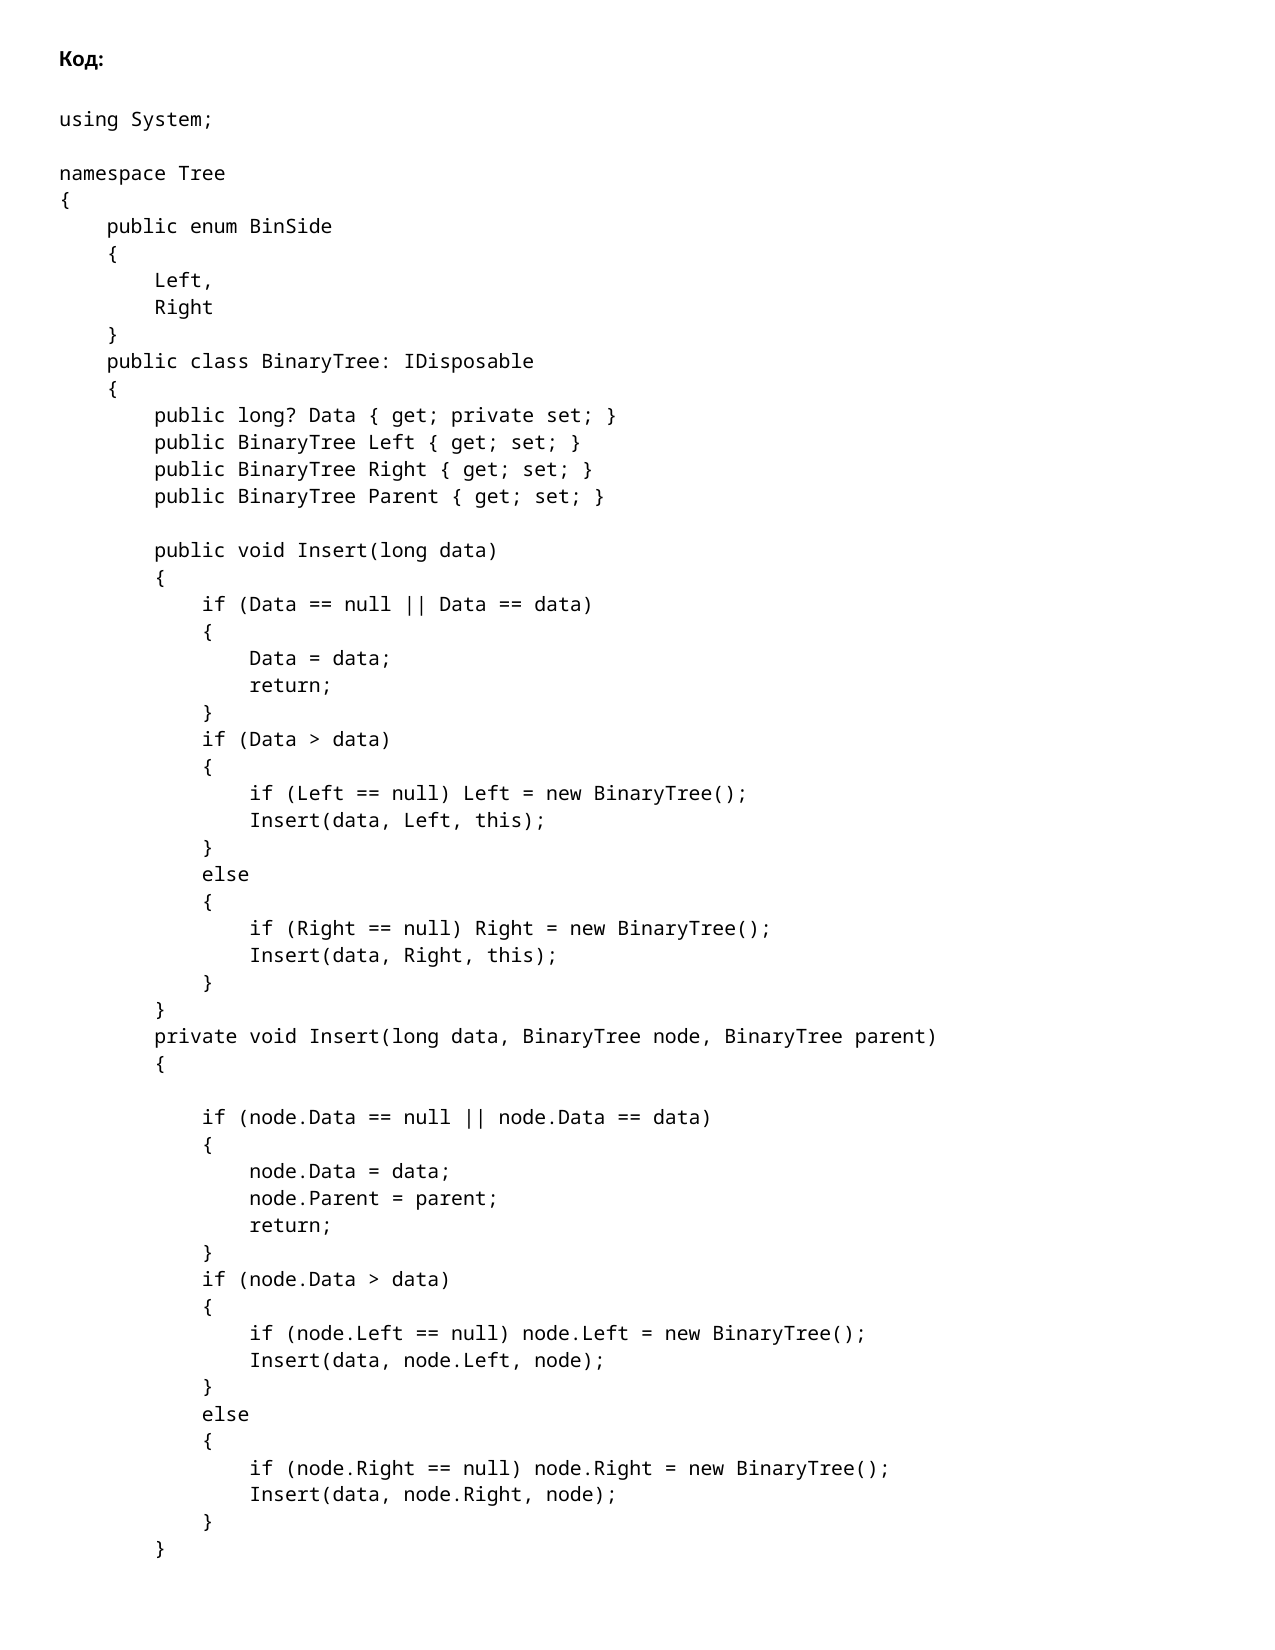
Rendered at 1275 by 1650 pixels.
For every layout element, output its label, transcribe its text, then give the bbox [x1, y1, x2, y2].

text { [59, 1130, 1240, 1157]
text return; [59, 671, 1240, 698]
text Data = data; [59, 644, 1240, 671]
text } [59, 698, 1240, 725]
text public long? Data { get; private set; } [59, 402, 1240, 428]
text } [59, 1508, 1240, 1535]
text if (Data > data) [59, 725, 1240, 752]
text { [59, 374, 1240, 402]
text return; [59, 1211, 1240, 1238]
text Right [59, 294, 1240, 321]
text Insert(data, node.Left, node); [59, 1346, 1240, 1373]
text } [59, 995, 1240, 1022]
text else [59, 860, 1240, 887]
text } [59, 1373, 1240, 1400]
text Insert(data, Left, this); [59, 806, 1240, 833]
text { [59, 240, 1240, 267]
text { [59, 1427, 1240, 1454]
text if (Right == null) Right = new BinaryTree(); [59, 914, 1240, 941]
text Код: [59, 44, 1240, 72]
text { [59, 887, 1240, 914]
text public BinaryTree Parent { get; set; } [59, 482, 1240, 509]
text } [59, 968, 1240, 995]
text Insert(data, node.Right, node); [59, 1481, 1240, 1508]
text if (node.Left == null) node.Left = new BinaryTree(); [59, 1319, 1240, 1346]
text if (Left == null) Left = new BinaryTree(); [59, 779, 1240, 806]
text node.Parent = parent; [59, 1184, 1240, 1211]
text public BinaryTree Right { get; set; } [59, 456, 1240, 482]
text Left, [59, 267, 1240, 294]
text } [59, 1535, 1240, 1562]
text public void Insert(long data) [59, 536, 1240, 563]
text public BinaryTree Left { get; set; } [59, 428, 1240, 456]
text { [59, 186, 1240, 213]
text if (node.Data > data) [59, 1265, 1240, 1292]
text } [59, 1238, 1240, 1265]
text } [59, 321, 1240, 348]
text { [59, 1049, 1240, 1076]
text { [59, 563, 1240, 590]
text public class BinaryTree: IDisposable [59, 348, 1240, 374]
text namespace Tree [59, 159, 1240, 186]
text Insert(data, Right, this); [59, 941, 1240, 968]
text public enum BinSide [59, 213, 1240, 240]
text if (Data == null || Data == data) [59, 590, 1240, 617]
text node.Data = data; [59, 1157, 1240, 1184]
text else [59, 1400, 1240, 1427]
text { [59, 617, 1240, 644]
text using System; [59, 105, 1240, 132]
text if (node.Right == null) node.Right = new BinaryTree(); [59, 1454, 1240, 1481]
text { [59, 1292, 1240, 1319]
text if (node.Data == null || node.Data == data) [59, 1103, 1240, 1130]
text private void Insert(long data, BinaryTree node, BinaryTree parent) [59, 1022, 1240, 1049]
text { [59, 752, 1240, 779]
text } [59, 833, 1240, 860]
